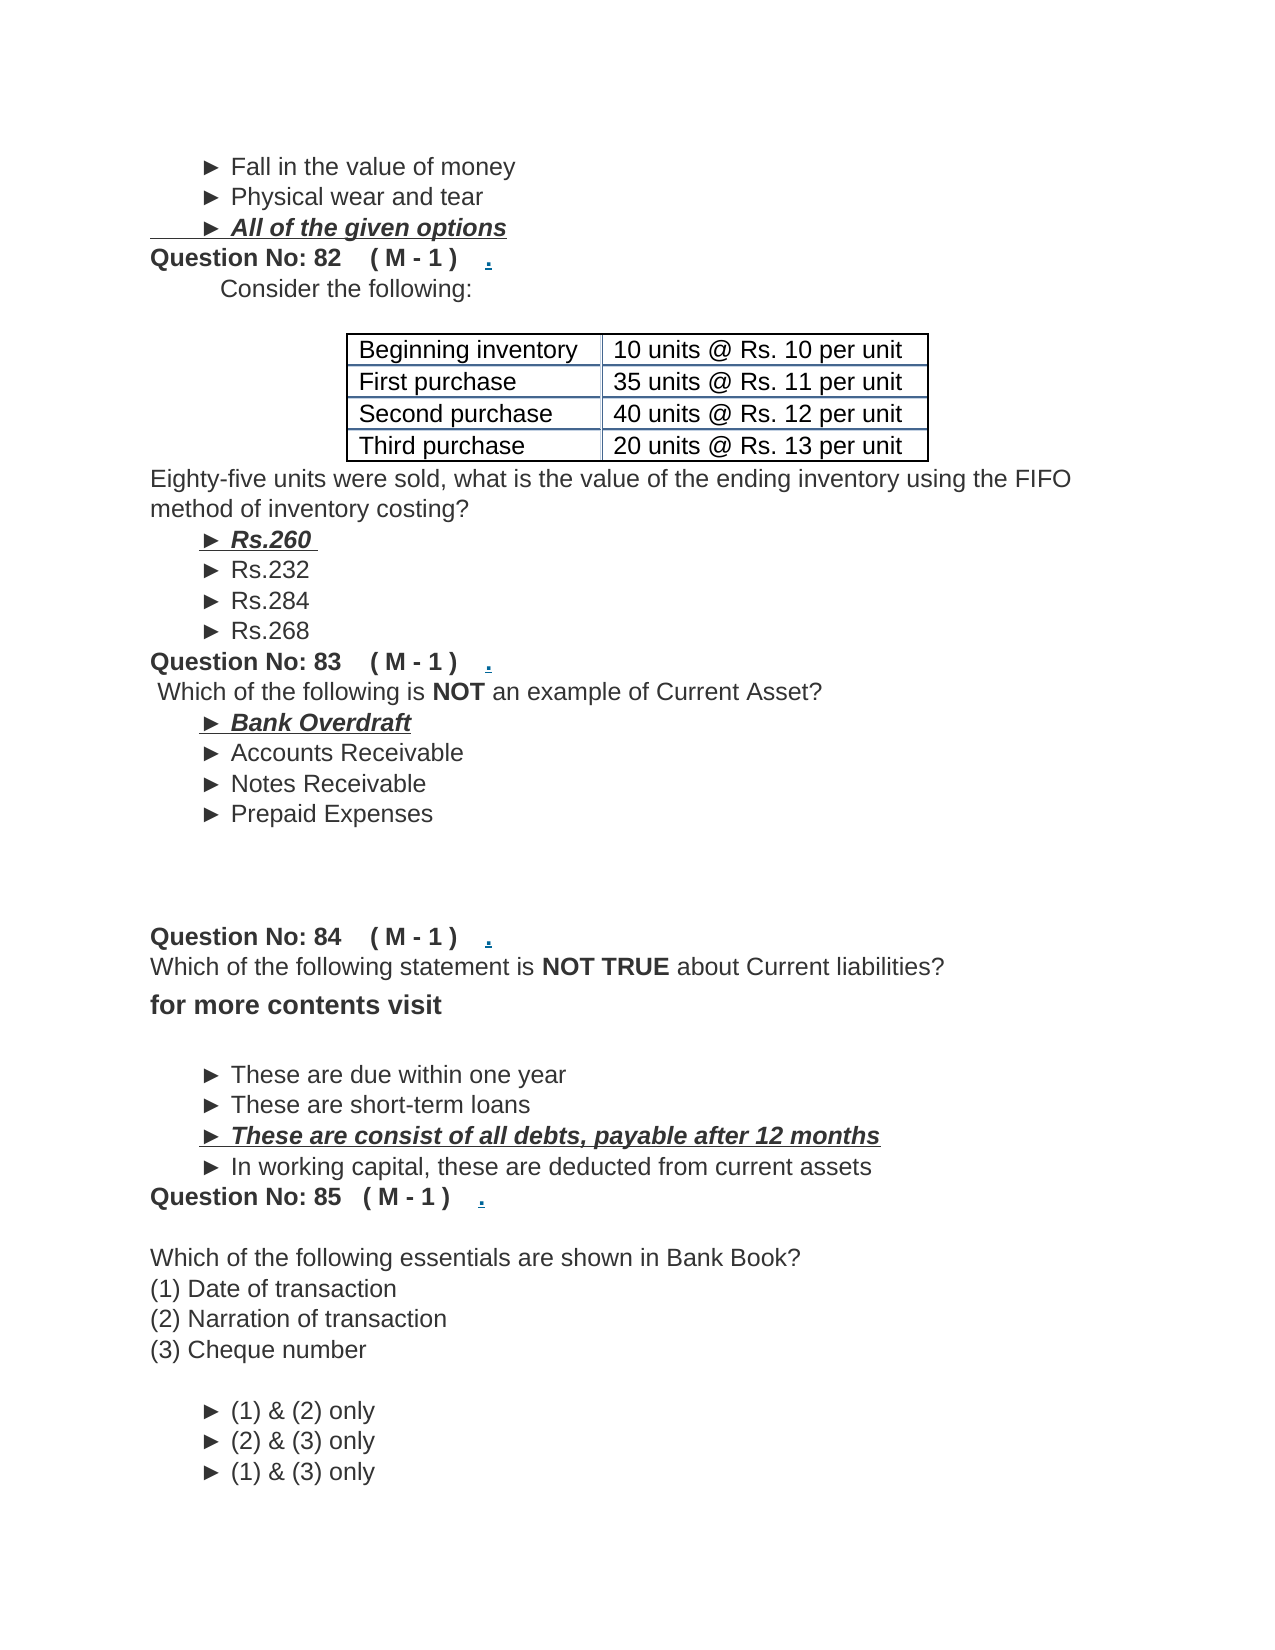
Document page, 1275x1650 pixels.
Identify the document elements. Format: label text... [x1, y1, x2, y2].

table_cell 35 units @ Rs. 11 per unit [603, 367, 927, 396]
text Consider the following: [150, 272, 1125, 303]
text ► Physical wear and tear [150, 181, 1125, 211]
text ► Fall in the value of money [150, 150, 1125, 181]
text ► All of the given options [150, 211, 1125, 242]
text ► Rs.232 [150, 553, 1125, 584]
table_header 10 units @ Rs. 10 per unit [603, 335, 927, 364]
text ► Rs.284 [150, 584, 1125, 614]
text ► Prepaid Expenses [150, 798, 1125, 828]
text ► These are short-term loans [150, 1089, 1125, 1119]
table_cell Third purchase [348, 431, 600, 460]
text (1) Date of transaction [150, 1272, 1125, 1302]
text ► Rs.260 [150, 523, 1125, 553]
text Which of the following essentials are shown in Bank Book? [150, 1241, 1125, 1272]
text ► Rs.268 [150, 614, 1125, 645]
text Question No: 82 ( M - 1 ) . [150, 242, 1125, 272]
text ► Notes Receivable [150, 767, 1125, 798]
text Which of the following is NOT an example of Current Asset? [150, 676, 1125, 706]
table_header for more contents visit [142, 981, 450, 1028]
text ► These are consist of all debts, payable after 12 months [150, 1119, 1125, 1150]
table_cell Second purchase [348, 399, 600, 428]
table_cell First purchase [348, 367, 600, 396]
text (2) Narration of transaction [150, 1302, 1125, 1333]
table_cell 20 units @ Rs. 13 per unit [603, 431, 927, 460]
text ► Bank Overdraft [150, 706, 1125, 737]
text Which of the following statement is NOT TRUE about Current liabilities? [150, 950, 1125, 981]
text Question No: 83 ( M - 1 ) . [150, 645, 1125, 676]
text ► Accounts Receivable [150, 737, 1125, 767]
table_header Beginning inventory [348, 335, 600, 364]
text (3) Cheque number [150, 1333, 1125, 1363]
text ► (1) & (3) only [150, 1455, 1125, 1486]
text Question No: 84 ( M - 1 ) . [150, 920, 1125, 950]
text ► In working capital, these are deducted from current assets [150, 1150, 1125, 1180]
text ► (2) & (3) only [150, 1424, 1125, 1455]
text Question No: 85 ( M - 1 ) . [150, 1180, 1125, 1211]
text Eighty-five units were sold, what is the value of the ending inventory using the FIFO method of inventory costing? [150, 462, 1125, 523]
text ► These are due within one year [150, 1058, 1125, 1089]
table_cell 40 units @ Rs. 12 per unit [603, 399, 927, 428]
text ► (1) & (2) only [150, 1394, 1125, 1424]
